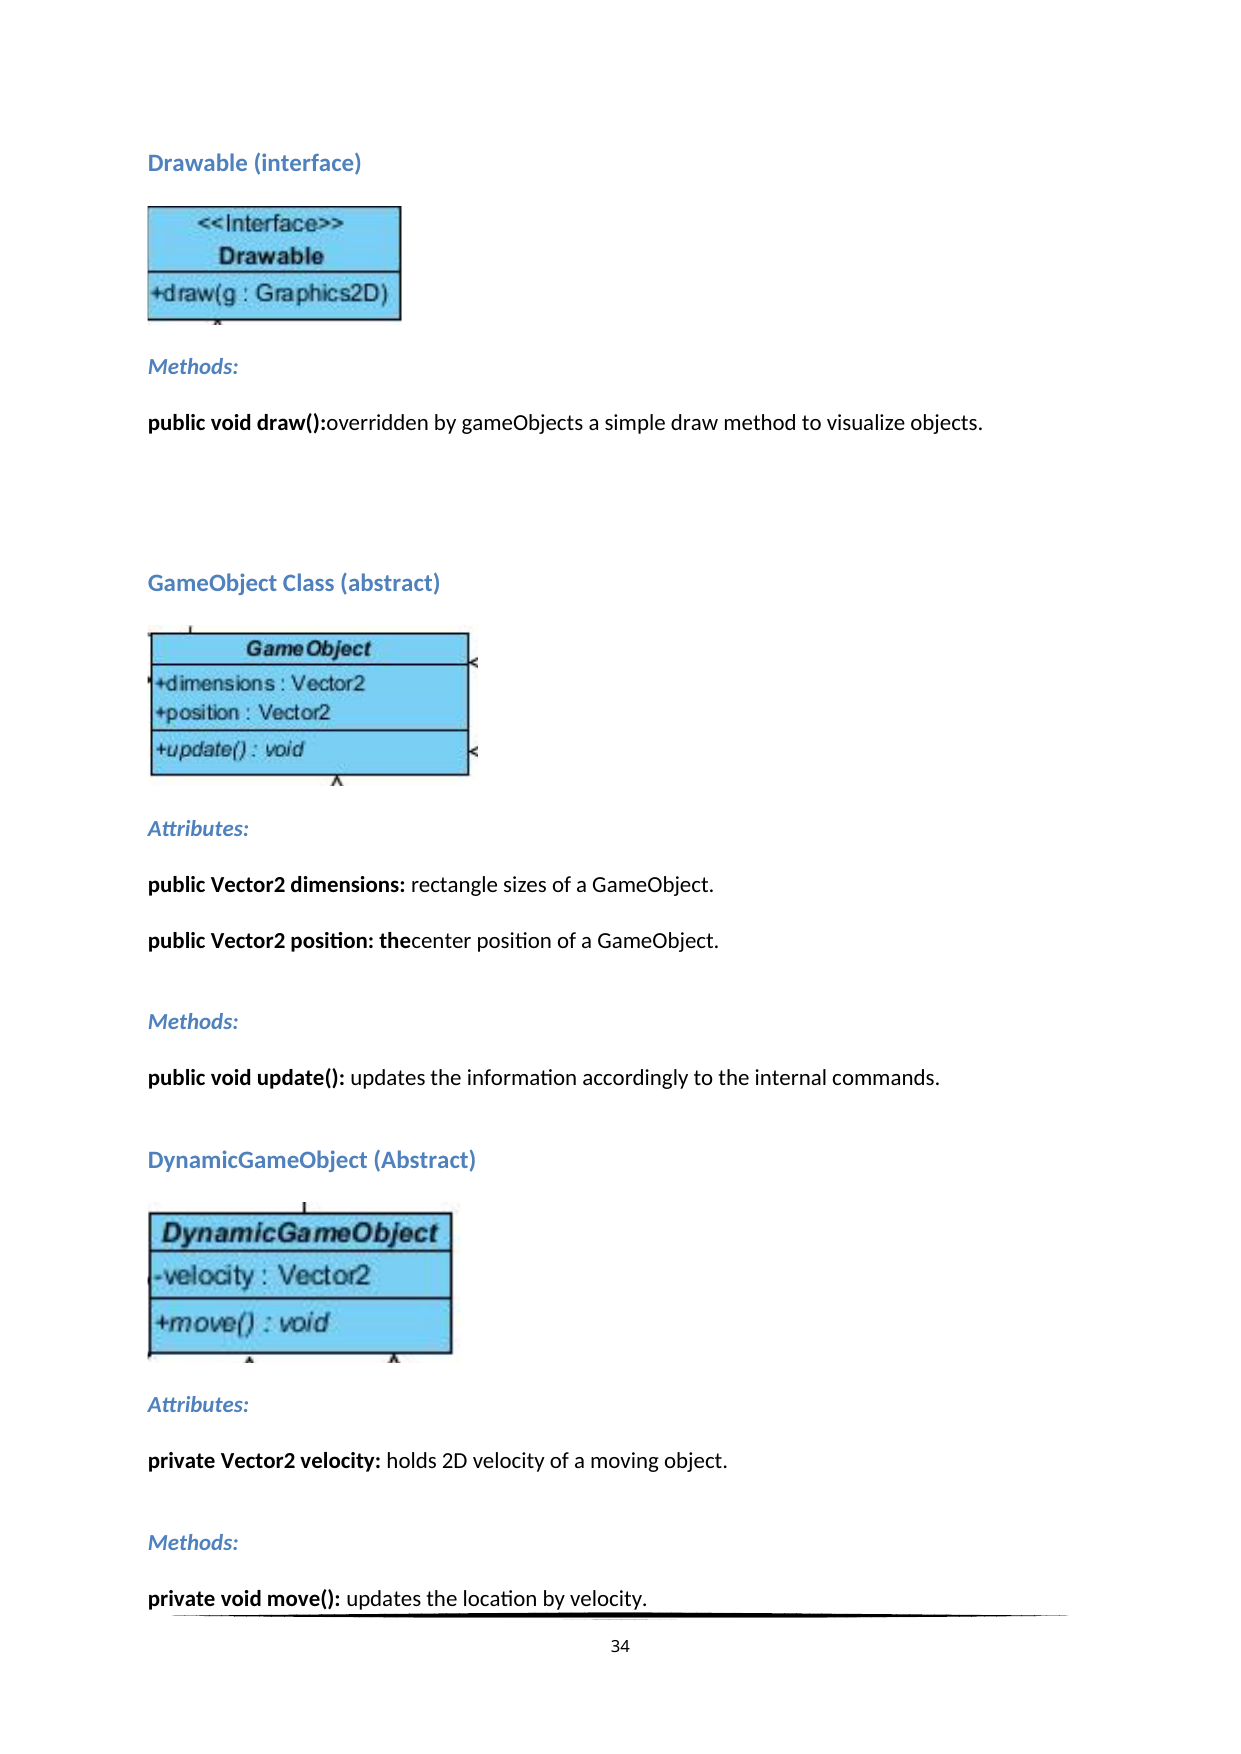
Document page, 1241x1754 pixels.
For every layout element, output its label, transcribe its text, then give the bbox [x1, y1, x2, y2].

text Drawable (interface) Methods: public void draw():overridden by gameObjects a simple draw method to visualize objects. [148, 148, 1093, 436]
text DynamicGameObject (Abstract) Attributes: private Vector2 velocity: holds 2D velocity of a moving object. [148, 1144, 1093, 1474]
text Methods: public void update(): updates the information accordingly to the internal commands. [148, 1007, 1093, 1091]
picture [147, 1202, 473, 1363]
text GameObject Class (abstract) Attributes: public Vector2 dimensions: rectangle sizes of a GameObject. public Vector2 position: thecenter position of a GameObject. [148, 567, 1093, 954]
picture [171, 1612, 1069, 1620]
text Methods: private void move(): updates the location by velocity. [148, 1528, 1093, 1612]
picture [147, 625, 478, 786]
picture [147, 206, 403, 325]
